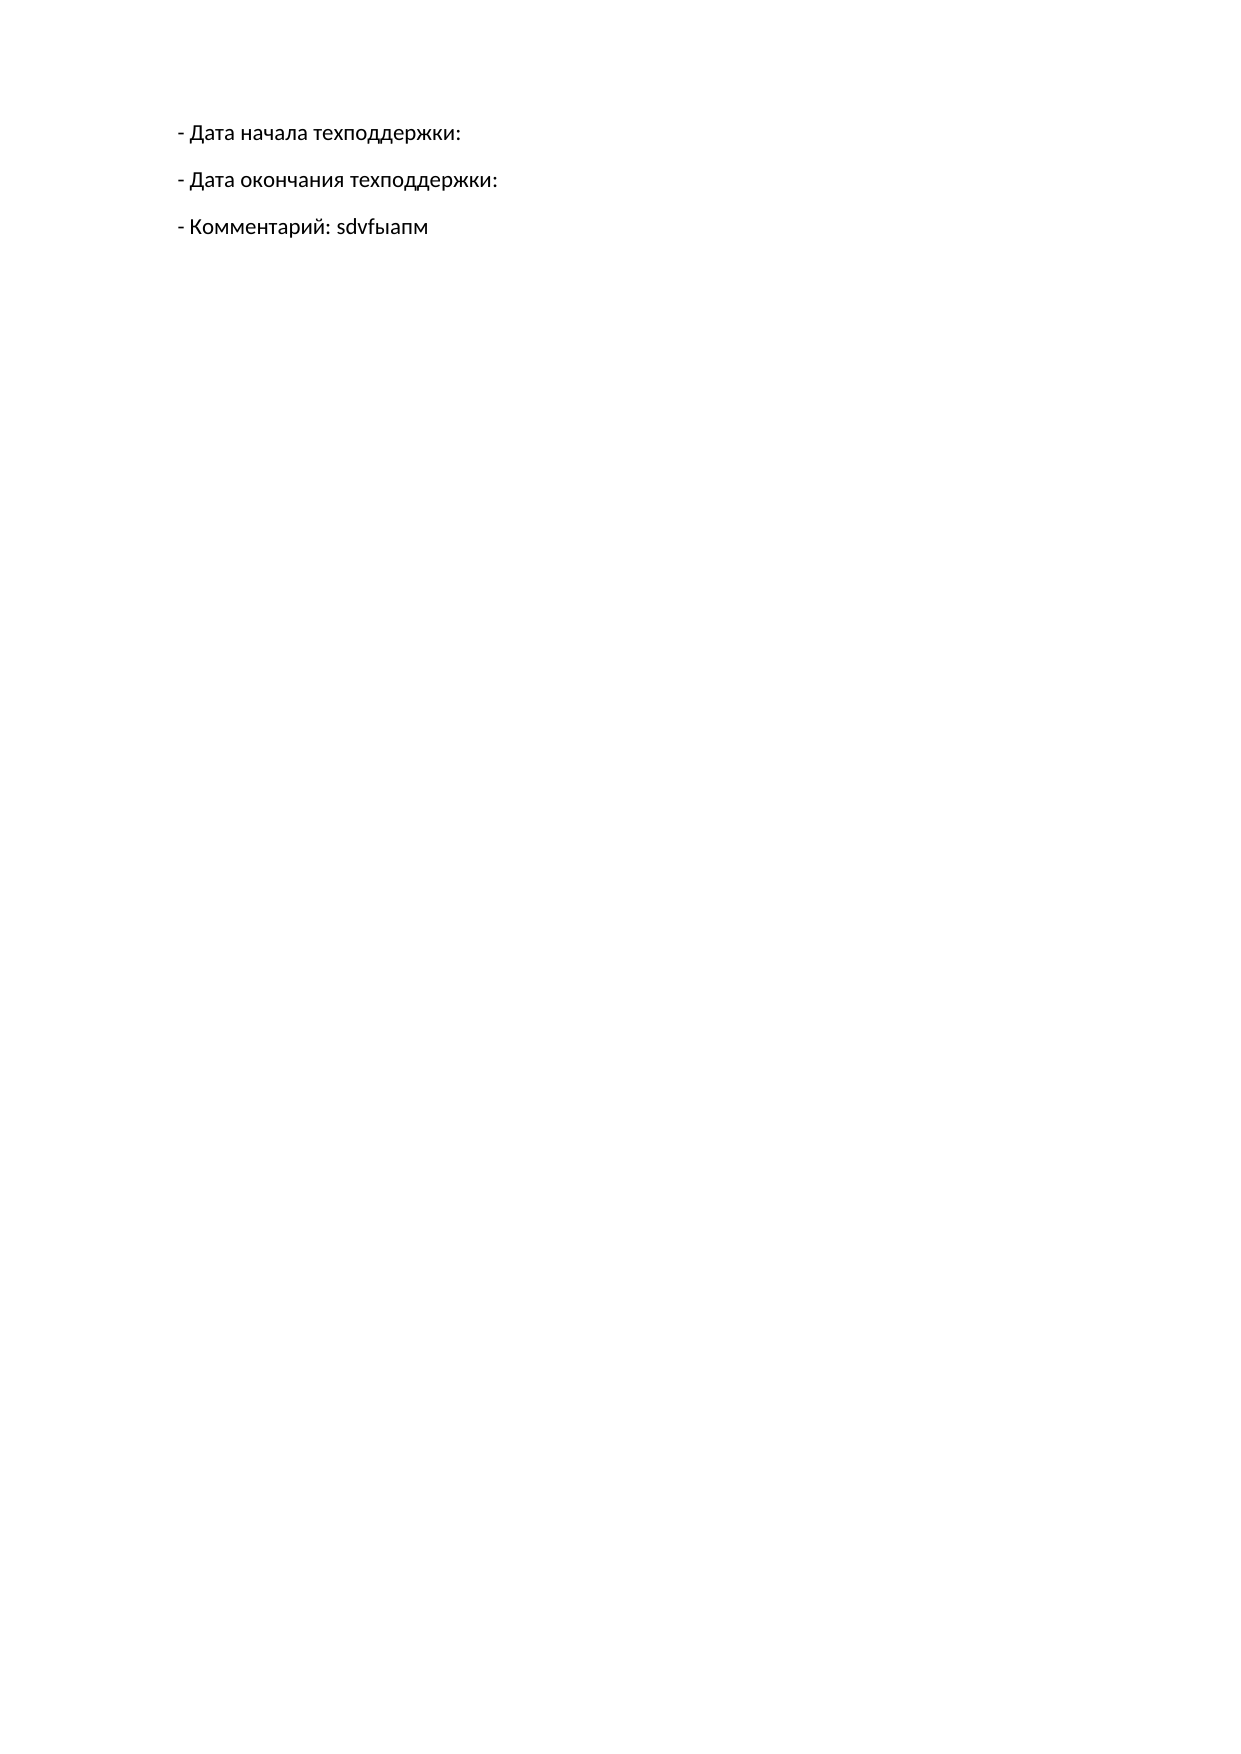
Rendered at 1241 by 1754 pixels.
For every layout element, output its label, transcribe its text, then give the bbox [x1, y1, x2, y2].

text - Дата начала техподдержки: [177, 118, 1152, 146]
text - Комментарий: sdvfыапм [177, 212, 1152, 240]
text - Дата окончания техподдержки: [177, 165, 1152, 193]
